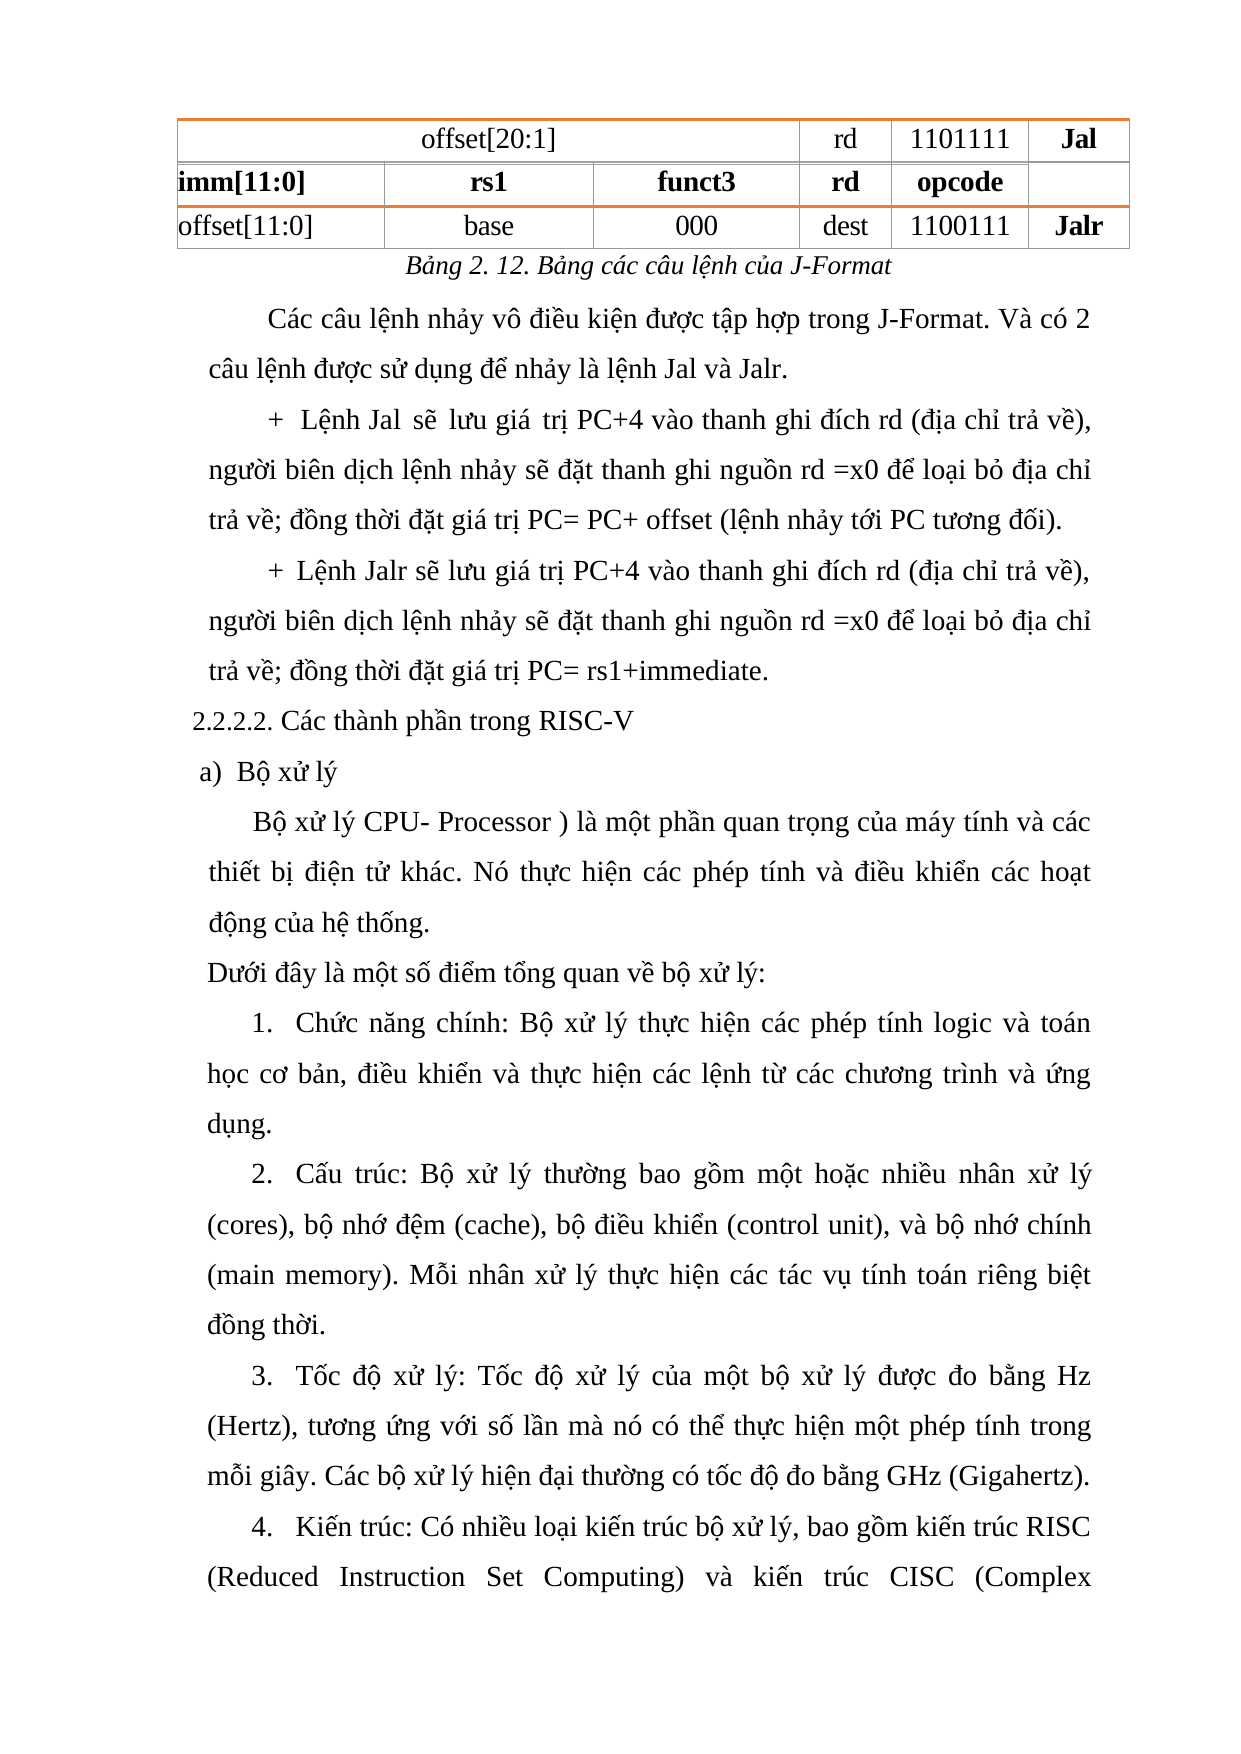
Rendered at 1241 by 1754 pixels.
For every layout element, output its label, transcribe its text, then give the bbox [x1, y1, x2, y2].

table_cell rs1 [385, 165, 593, 205]
table_cell imm[11:0] [178, 165, 384, 205]
table_cell offset[20:1] [178, 121, 799, 161]
text Bộ xử lý CPU- Processor ) là một phần quan trọng của máy tính và các thiết bị điện tử khác. Nó thực hiện các phép tính và điều khiển các hoạt động của hệ thống. [208, 804, 1092, 938]
table_cell [1029, 163, 1129, 205]
table_cell Jalr [1029, 208, 1129, 248]
text Dưới đây là một số điểm tổng quan về bộ xử lý: [207, 955, 1092, 989]
table_cell base [385, 208, 593, 248]
table_cell 1101111 [892, 121, 1028, 161]
text Các câu lệnh nhảy vô điều kiện được tập hợp trong J-Format. Và có 2 câu lệnh được sử dụng để nhảy là lệnh Jal và Jalr. [208, 301, 1092, 385]
table_cell 000 [594, 208, 799, 248]
table_cell dest [800, 208, 891, 248]
text + Lệnh Jalr sẽ lưu giá trị PC+4 vào thanh ghi đích rd (địa chỉ trả về), người biên dịch lệnh nhảy sẽ đặt thanh ghi nguồn rd =x0 để loại bỏ địa chỉ trả về; đồng thời đặt giá trị PC= rs1+immediate. [208, 553, 1092, 687]
table_cell rd [800, 121, 891, 161]
table_cell funct3 [594, 165, 799, 205]
text Bảng 2. 12. Bảng các câu lệnh của J-Format [207, 249, 1092, 280]
list Tốc độ xử lý: Tốc độ xử lý của một bộ xử lý được đo bằng Hz (Hertz), tương ứng với số lần mà nó có thể thực hiện một phép tính trong mỗi giây. Các bộ xử lý hiện đại thường có tốc độ đo bằng GHz (Gigahertz). [207, 1358, 1092, 1492]
table_cell rd [800, 165, 891, 205]
list Các thành phần trong RISC-V [192, 704, 1092, 737]
table_cell opcode [892, 165, 1028, 205]
list Chức năng chính: Bộ xử lý thực hiện các phép tính logic và toán học cơ bản, điều khiển và thực hiện các lệnh từ các chương trình và ứng dụng. [207, 1006, 1092, 1140]
table_cell 1100111 [892, 208, 1028, 248]
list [207, 1509, 1092, 1593]
text + Lệnh Jal sẽ lưu giá trị PC+4 vào thanh ghi đích rd (địa chỉ trả về), người biên dịch lệnh nhảy sẽ đặt thanh ghi nguồn rd =x0 để loại bỏ địa chỉ trả về; đồng thời đặt giá trị PC= PC+ offset (lệnh nhảy tới PC tương đối). [208, 402, 1092, 536]
list Bộ xử lý [199, 754, 1092, 788]
table_cell Jal [1029, 121, 1129, 161]
table_cell offset[11:0] [178, 208, 384, 248]
list Cấu trúc: Bộ xử lý thường bao gồm một hoặc nhiều nhân xử lý (cores), bộ nhớ đệm (cache), bộ điều khiển (control unit), và bộ nhớ chính (main memory). Mỗi nhân xử lý thực hiện các tác vụ tính toán riêng biệt đồng thời. [207, 1156, 1092, 1341]
